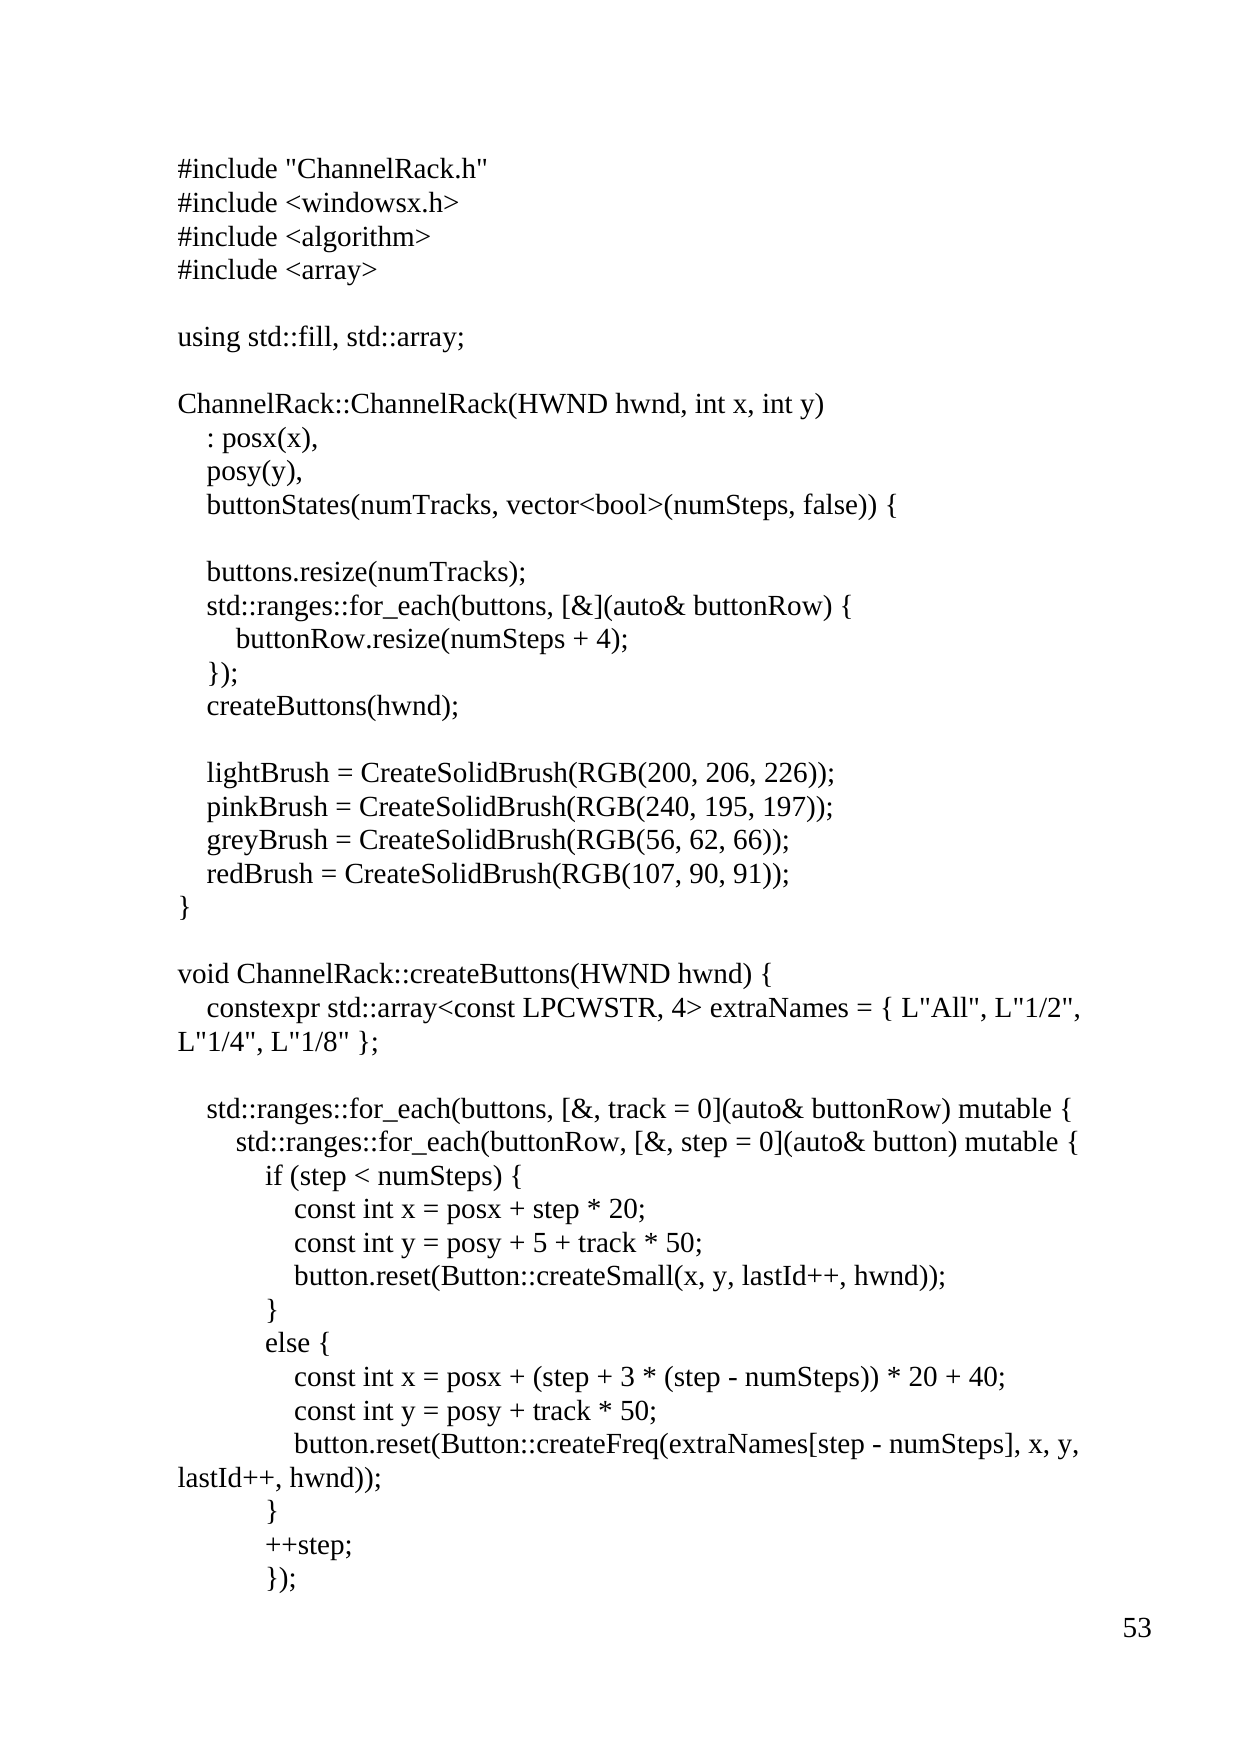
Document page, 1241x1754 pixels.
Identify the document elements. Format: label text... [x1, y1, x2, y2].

text const int x = posx + step * 20; [177, 1191, 1152, 1225]
text : posx(x), [177, 420, 1152, 453]
text const int y = posy + 5 + track * 50; [177, 1225, 1152, 1258]
text buttons.resize(numTracks); [177, 554, 1152, 588]
text if (step < numSteps) { [177, 1158, 1152, 1191]
text button.reset(Button::createFreq(extraNames[step - numSteps], x, y, lastId++, hwnd)); [177, 1426, 1152, 1493]
text posy(y), [177, 453, 1152, 487]
text } [177, 1493, 1152, 1527]
text #include "ChannelRack.h" [177, 118, 1152, 185]
text greyBrush = CreateSolidBrush(RGB(56, 62, 66)); [177, 822, 1152, 856]
text ++step; [177, 1527, 1152, 1560]
text std::ranges::for_each(buttons, [&](auto& buttonRow) { [177, 588, 1152, 621]
text } [177, 889, 1152, 923]
text buttonRow.resize(numSteps + 4); [177, 621, 1152, 655]
text } [177, 1292, 1152, 1326]
text #include <array> [177, 252, 1152, 286]
text lightBrush = CreateSolidBrush(RGB(200, 206, 226)); [177, 755, 1152, 789]
text }); [177, 655, 1152, 688]
text ChannelRack::ChannelRack(HWND hwnd, int x, int y) [177, 386, 1152, 420]
text else { [177, 1326, 1152, 1359]
text const int x = posx + (step + 3 * (step - numSteps)) * 20 + 40; [177, 1359, 1152, 1393]
text createButtons(hwnd); [177, 688, 1152, 722]
text pinkBrush = CreateSolidBrush(RGB(240, 195, 197)); [177, 789, 1152, 822]
text redBrush = CreateSolidBrush(RGB(107, 90, 91)); [177, 856, 1152, 889]
text buttonStates(numTracks, vector<bool>(numSteps, false)) { [177, 487, 1152, 521]
text using std::fill, std::array; [177, 319, 1152, 353]
text void ChannelRack::createButtons(HWND hwnd) { [177, 957, 1152, 990]
text }); [177, 1560, 1152, 1594]
text constexpr std::array<const LPCWSTR, 4> extraNames = { L"All", L"1/2", L"1/4", L"1/8" }; [177, 990, 1152, 1057]
text const int y = posy + track * 50; [177, 1393, 1152, 1426]
text button.reset(Button::createSmall(x, y, lastId++, hwnd)); [177, 1258, 1152, 1292]
text std::ranges::for_each(buttons, [&, track = 0](auto& buttonRow) mutable { [177, 1091, 1152, 1124]
text std::ranges::for_each(buttonRow, [&, step = 0](auto& button) mutable { [177, 1124, 1152, 1158]
text #include <algorithm> [177, 219, 1152, 252]
text #include <windowsx.h> [177, 185, 1152, 219]
